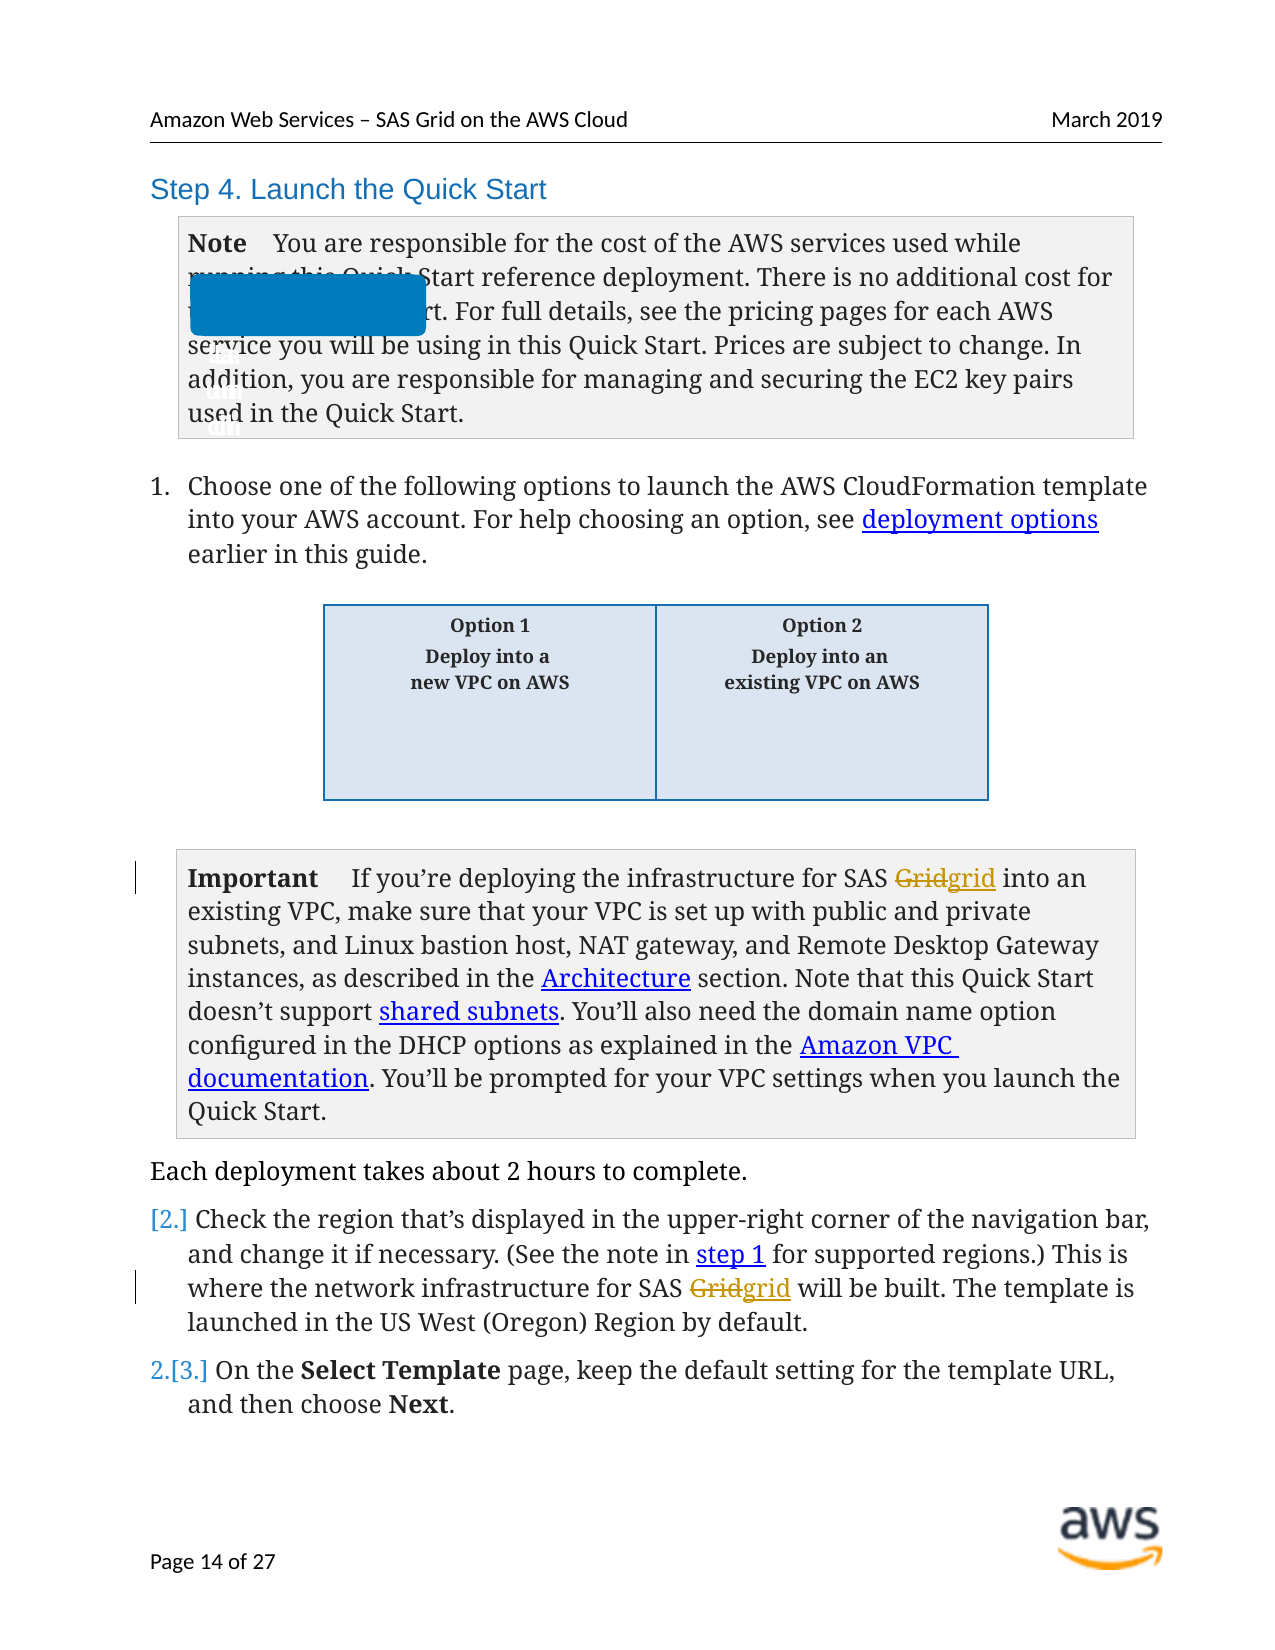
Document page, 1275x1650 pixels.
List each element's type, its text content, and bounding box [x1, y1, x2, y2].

table_header Option 1 Deploy into a new VPC on AWS [325, 606, 655, 799]
list On the Select Template page, keep the default setting for the template URL, and then choose Next. [150, 1353, 1162, 1421]
subtitle Step 4. Launch the Quick Start [150, 172, 1162, 205]
picture [1057, 1507, 1163, 1570]
list Check the region that’s displayed in the upper-right corner of the navigation bar, and change it if necessary. (See the note in step 1 for supported regions.) This is where the network infrastructure for SAS will be built. The template is launched in the US West (Oregon) Region by default. [150, 1202, 1162, 1338]
list Each deployment takes about 2 hours to complete. [150, 1153, 1162, 1188]
table_header Option 2 Deploy into an existing VPC on AWS [657, 606, 987, 799]
list Choose one of the following options to launch the AWS CloudFormation template into your AWS account. For help choosing an option, see deployment options earlier in this guide. [150, 468, 1162, 570]
text Note You are responsible for the cost of the AWS services used while running this Quick Start reference deployment. There is no additional cost for using this Quick Start. For full details, see the pricing pages for each AWS service you will be using in this Quick Start. Prices are subject to change. In addition, you are responsible for managing and securing the EC2 key pairs used in the Quick Start. [179, 217, 1133, 438]
text Important If you’re deploying the infrastructure for SAS into an existing VPC, make sure that your VPC is set up with public and private subnets, and Linux bastion host, NAT gateway, and Remote Desktop Gateway instances, as described in the Architecture section. Note that this Quick Start doesn’t support shared subnets. You’ll also need the domain name option configured in the DHCP options as explained in the Amazon VPC documentation. You’ll be prompted for your VPC settings when you launch the Quick Start. [177, 850, 1135, 1138]
